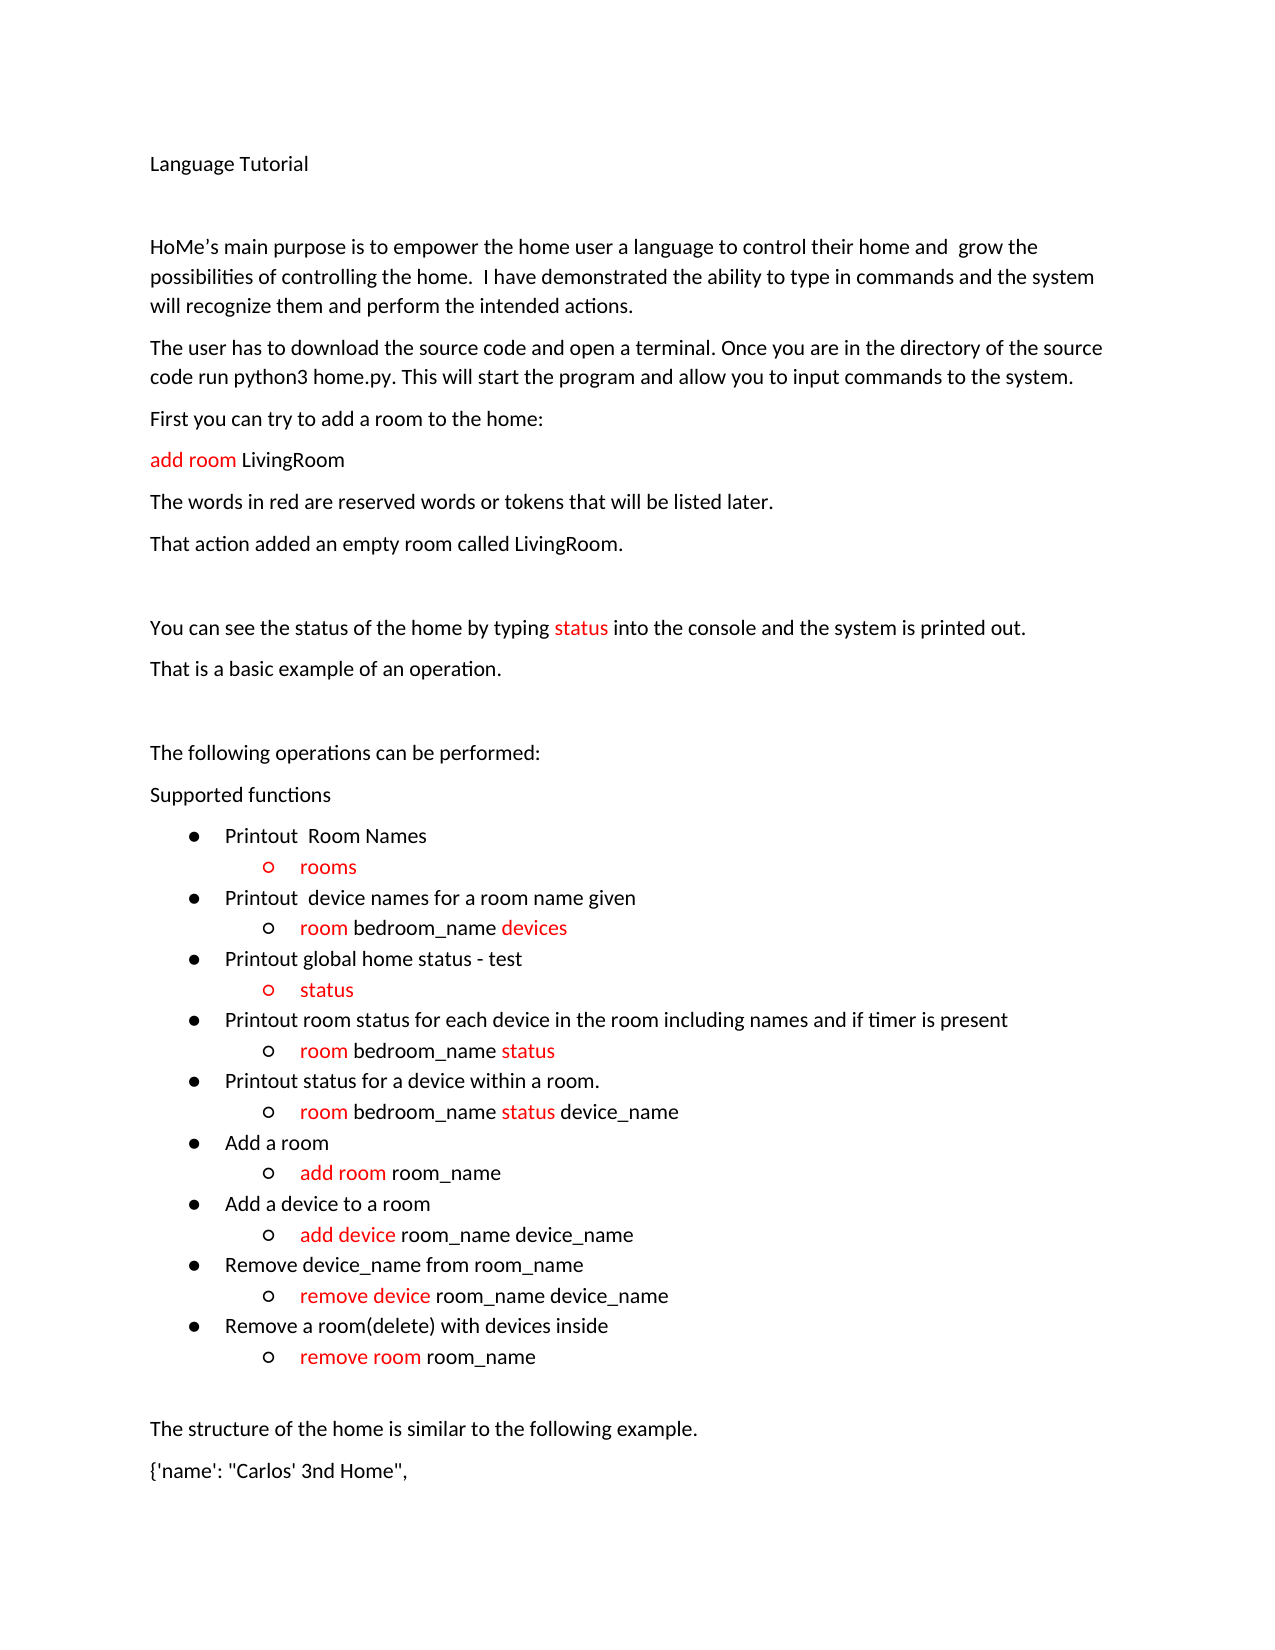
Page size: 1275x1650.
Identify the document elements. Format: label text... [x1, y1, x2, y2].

list room bedroom_name devices [262, 914, 1125, 941]
list Add a device to a room [187, 1190, 1125, 1217]
text HoMe’s main purpose is to empower the home user a language to control their home and grow the possibilities of controlling the home. I have demonstrated the ability to type in commands and the system will recognize them and perform the intended actions. [150, 233, 1125, 319]
text Language Tutorial [150, 150, 1125, 177]
list Remove a room(delete) with devices inside [187, 1313, 1125, 1339]
list add device room_name device_name [262, 1221, 1125, 1247]
text Supported functions [150, 781, 1125, 807]
text That is a basic example of an operation. [150, 656, 1125, 682]
list rooms [262, 853, 1125, 880]
list remove device room_name device_name [262, 1282, 1125, 1309]
list Remove device_name from room_name [187, 1251, 1125, 1278]
text That action added an empty room called LivingRoom. [150, 530, 1125, 557]
text add room LivingRoom [150, 447, 1125, 473]
list add room room_name [262, 1159, 1125, 1186]
text {'name': "Carlos' 3nd Home", [150, 1457, 1125, 1484]
list Printout status for a device within a room. [187, 1068, 1125, 1094]
list Printout room status for each device in the room including names and if timer is present [187, 1006, 1125, 1033]
list room bedroom_name status device_name [262, 1098, 1125, 1125]
list remove room room_name [262, 1343, 1125, 1370]
text The structure of the home is similar to the following example. [150, 1416, 1125, 1442]
text You can see the status of the home by typing status into the console and the system is printed out. [150, 614, 1125, 640]
list Printout global home status - test [187, 945, 1125, 972]
list room bedroom_name status [262, 1037, 1125, 1064]
list Printout Room Names [187, 823, 1125, 849]
list Add a room [187, 1129, 1125, 1156]
text First you can try to add a room to the home: [150, 405, 1125, 432]
text The words in red are reserved words or tokens that will be listed later. [150, 488, 1125, 515]
list Printout device names for a room name given [187, 884, 1125, 911]
text The user has to download the source code and open a terminal. Once you are in the directory of the source code run python3 home.py. This will start the program and allow you to input commands to the system. [150, 334, 1125, 390]
text The following operations can be performed: [150, 739, 1125, 766]
list status [262, 976, 1125, 1002]
